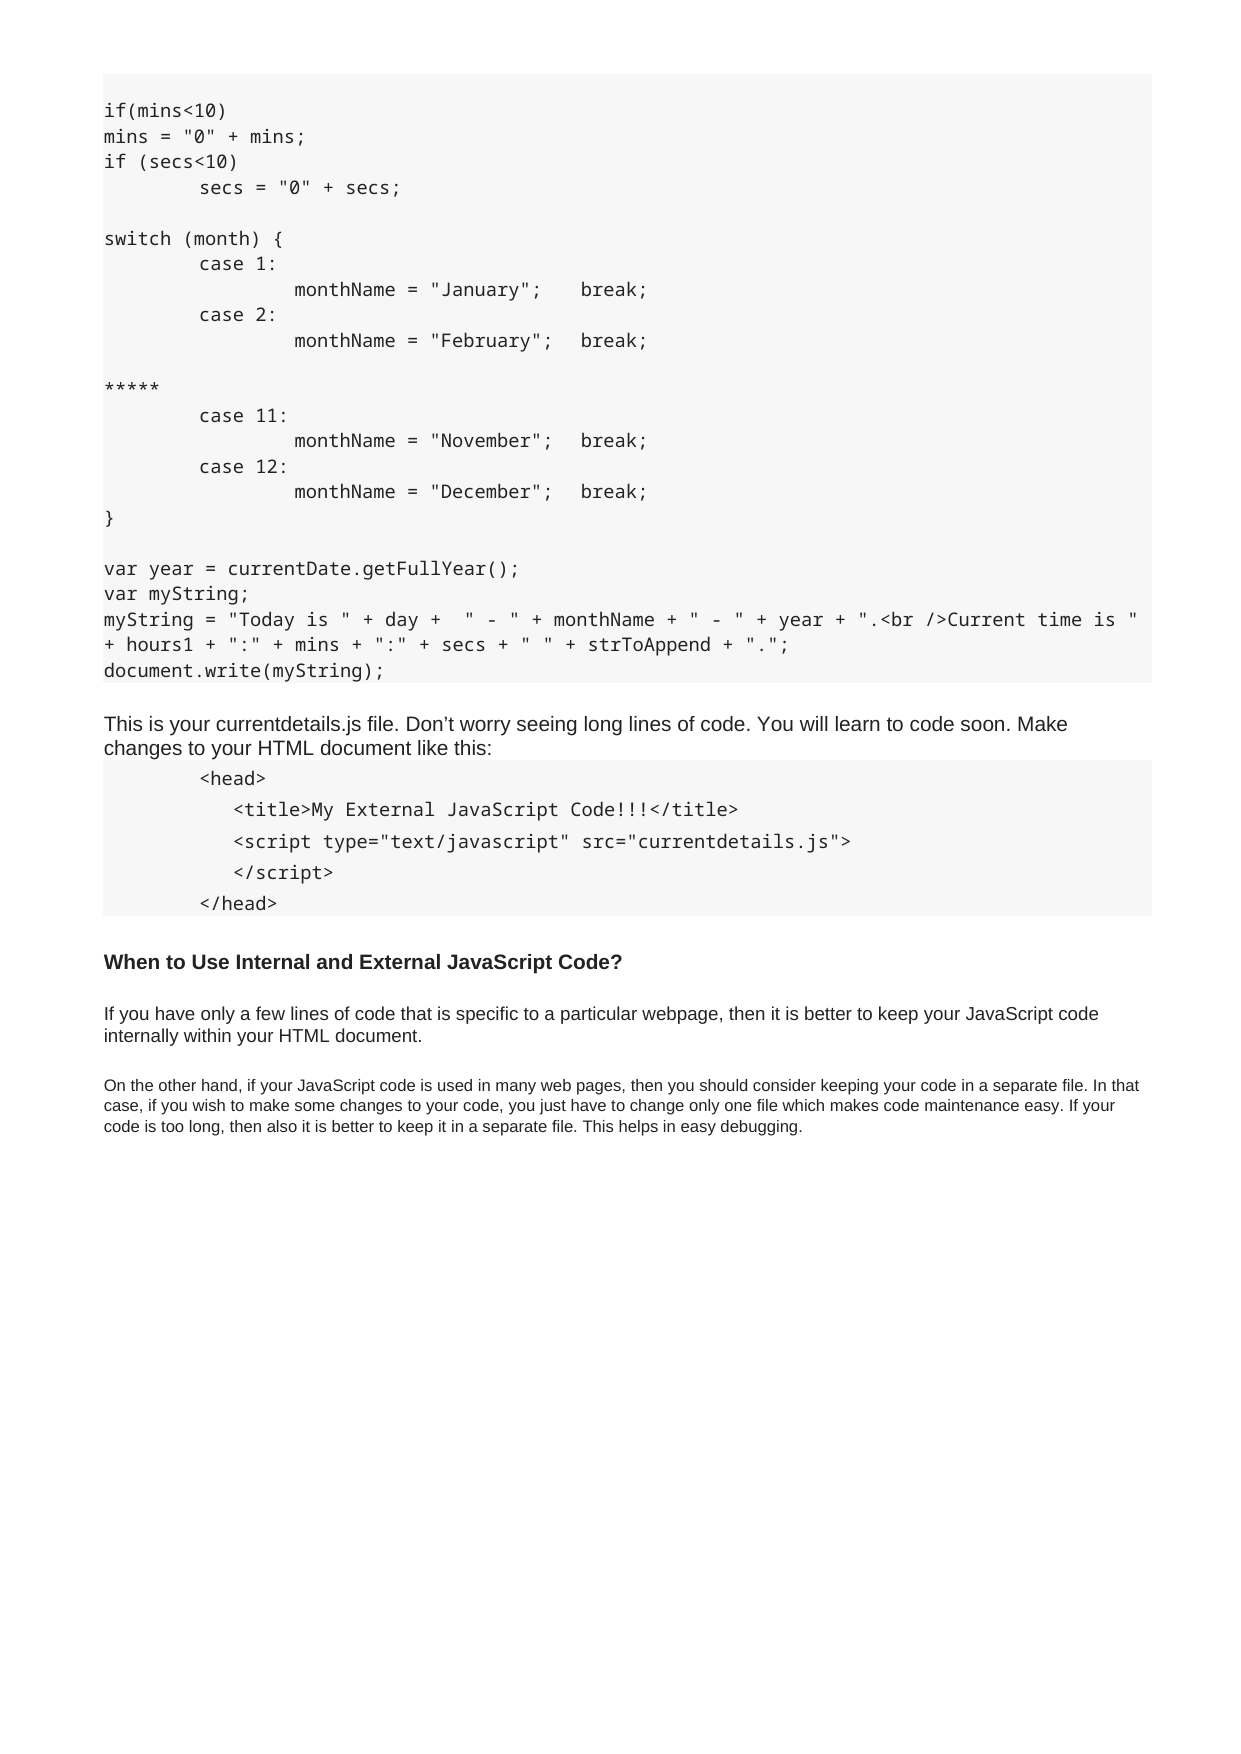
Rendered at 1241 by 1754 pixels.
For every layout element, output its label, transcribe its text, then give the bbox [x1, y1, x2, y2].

text This is your currentdetails.js file. Don’t worry seeing long lines of code. You will learn to code soon. Make changes to your HTML document like this: [103, 712, 1152, 760]
text case 2: [103, 302, 1152, 327]
text monthName = "February"; break; [103, 327, 1152, 353]
text monthName = "November"; break; [103, 427, 1152, 453]
text </head> [103, 885, 1152, 916]
text mins = "0" + mins; [103, 123, 1152, 148]
text If you have only a few lines of code that is specific to a particular webpage, then it is better to keep your JavaScript code internally within your HTML document. [103, 1003, 1152, 1046]
text monthName = "January"; break; [103, 276, 1152, 302]
text </script> [103, 853, 1152, 885]
text monthName = "December"; break; [103, 478, 1152, 504]
text case 11: [103, 402, 1152, 427]
text <script type="text/javascript" src="currentdetails.js"> [103, 822, 1152, 853]
text <head> [103, 760, 1152, 791]
text switch (month) { [103, 225, 1152, 251]
text case 1: [103, 251, 1152, 276]
text <title>My External JavaScript Code!!!</title> [103, 791, 1152, 822]
text if (secs<10) [103, 148, 1152, 174]
subtitle When to Use Internal and External JavaScript Code? [103, 945, 1152, 974]
text if(mins<10) [103, 97, 1152, 123]
text case 12: [103, 453, 1152, 478]
text secs = "0" + secs; [103, 174, 1152, 199]
text document.write(myString); [103, 657, 1152, 683]
text ***** [103, 376, 1152, 402]
text var myString; [103, 581, 1152, 606]
text var year = currentDate.getFullYear(); [103, 555, 1152, 581]
text } [103, 504, 1152, 529]
text On the other hand, if your JavaScript code is used in many web pages, then you should consider keeping your code in a separate file. In that case, if you wish to make some changes to your code, you just have to change only one file which makes code maintenance easy. If your code is too long, then also it is better to keep it in a separate file. This helps in easy debugging. [103, 1075, 1152, 1136]
text myString = "Today is " + day + " - " + monthName + " - " + year + ".<br />Current time is " + hours1 + ":" + mins + ":" + secs + " " + strToAppend + "."; [103, 606, 1152, 657]
